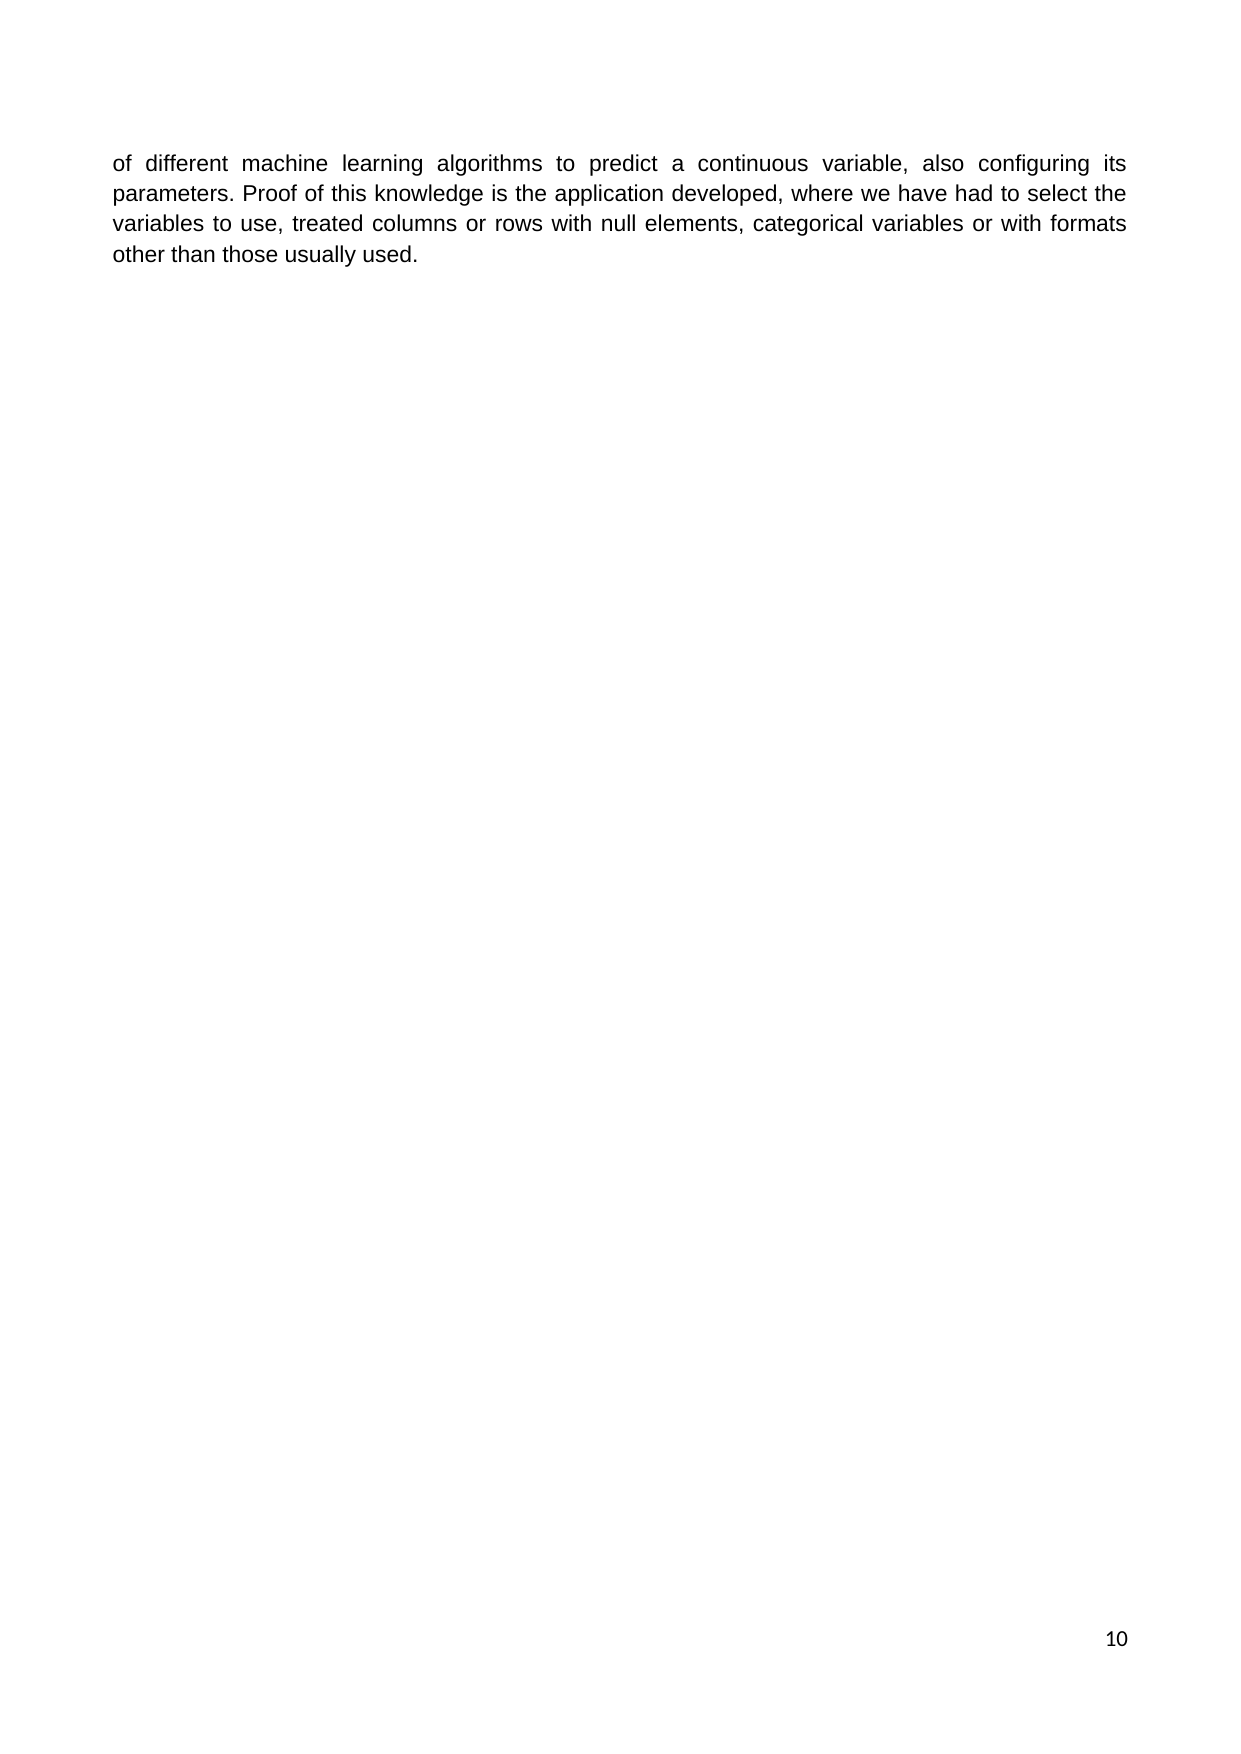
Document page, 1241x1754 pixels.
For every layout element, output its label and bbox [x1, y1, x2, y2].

text [112, 150, 1128, 267]
